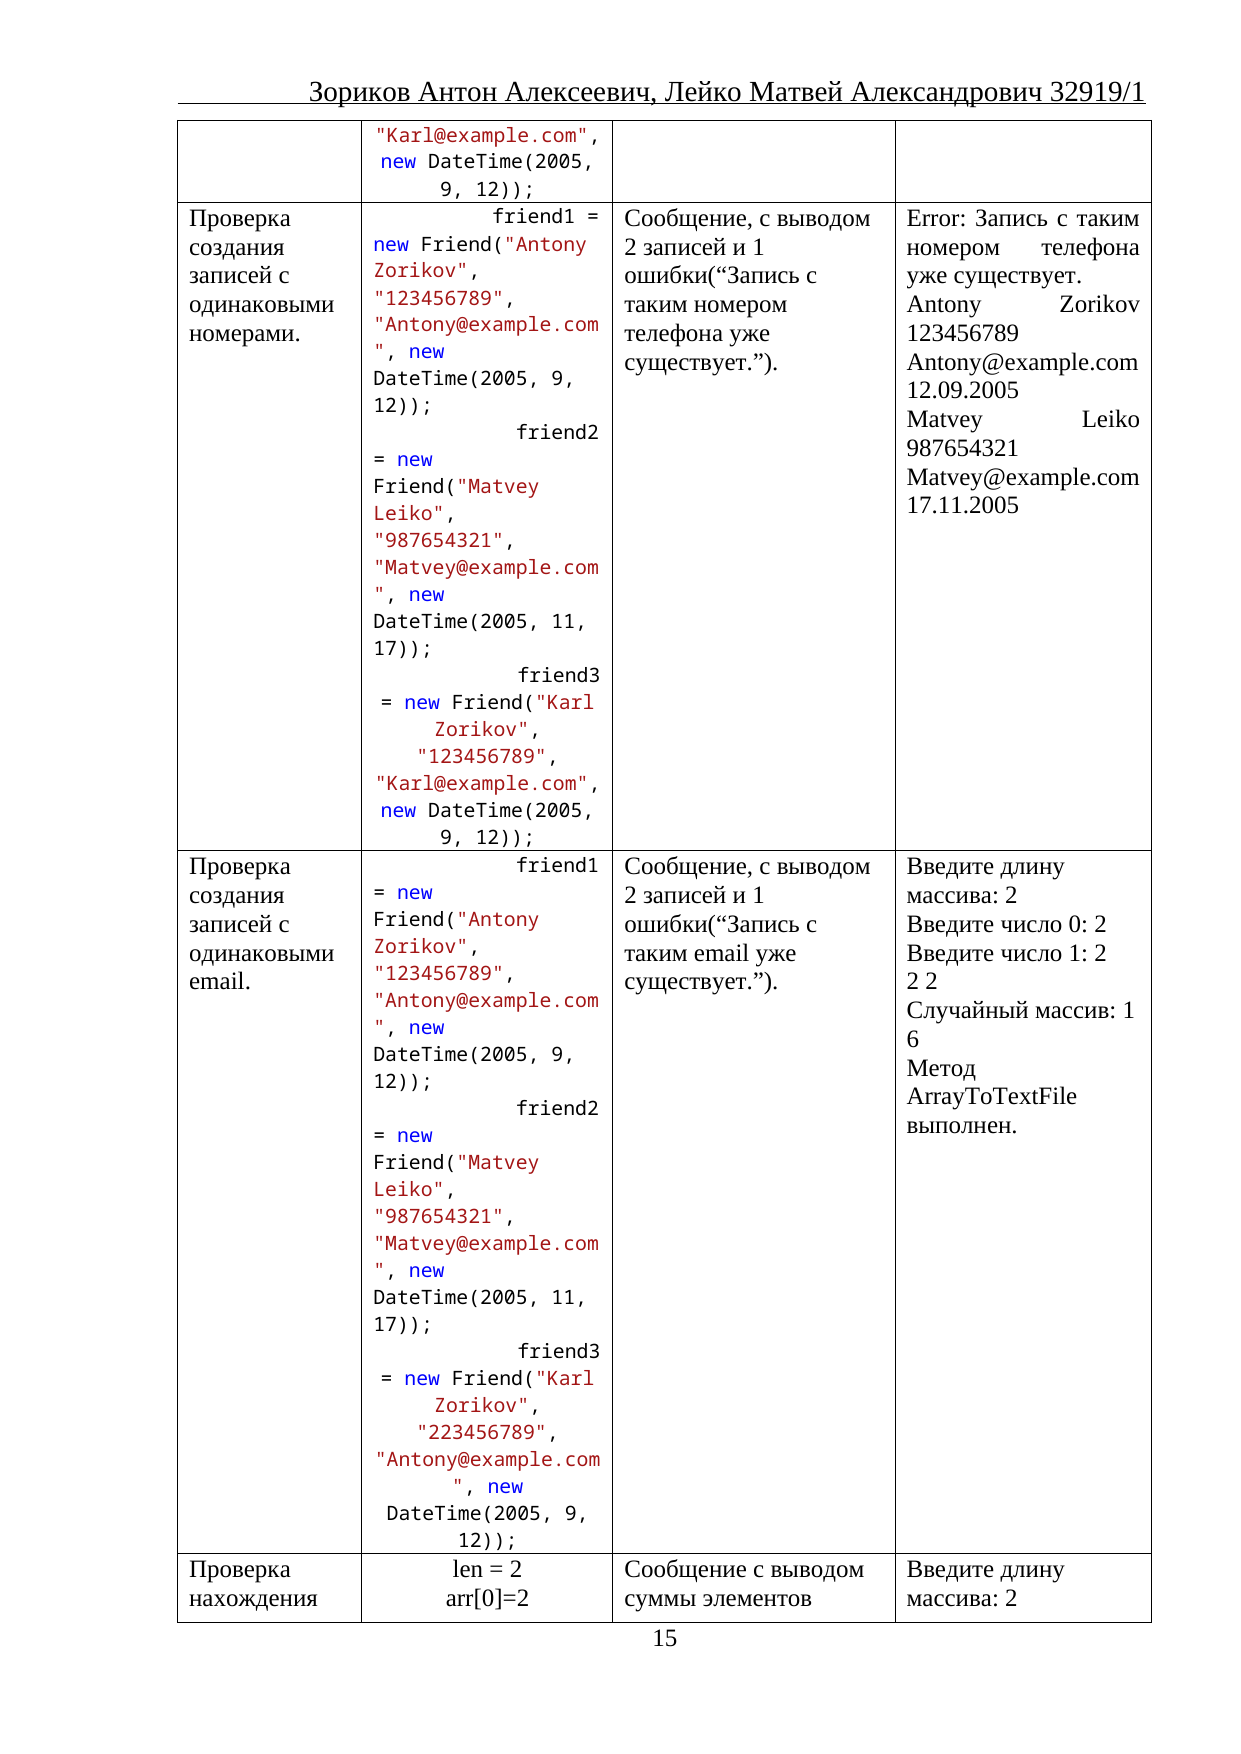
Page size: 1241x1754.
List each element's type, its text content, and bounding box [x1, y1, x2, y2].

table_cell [613, 121, 895, 202]
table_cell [896, 121, 1151, 202]
table_cell friend1 = new Friend("Antony Zorikov", "123456789", "Antony@example.com", new DateTime(2005, 9, 12)); friend2 = new Friend("Matvey Leiko", "987654321", "Matvey@example.com", new DateTime(2005, 11, 17)); friend3 = new Friend("Karl Zorikov", "223456789", "Antony@example.com", new DateTime(2005, 9, 12)); [362, 851, 612, 1553]
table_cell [178, 121, 361, 202]
table_cell Сообщение, с выводом 2 записей и 1 ошибки(“Запись с таким email уже существует.”). [613, 851, 895, 1553]
table_cell Введите длину массива: 2 Введите число 0: 2 Введите число 1: 2 2 2 Случайный массив: 1 6 Метод ArrayToTextFile выполнен. [896, 851, 1151, 1553]
table_cell friend1 = new Friend("Antony Zorikov", "123456789", "Antony@example.com", new DateTime(2005, 9, 12)); friend2 = new Friend("Matvey Leiko", "987654321", "Matvey@example.com", new DateTime(2005, 11, 17)); friend3 = new Friend("Karl Zorikov", "123456789", "Karl@example.com", new DateTime(2005, 9, 12)); [362, 203, 612, 850]
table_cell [613, 1554, 895, 1622]
table_cell Сообщение, с выводом 2 записей и 1 ошибки(“Запись с таким номером телефона уже существует.”). [613, 203, 895, 850]
table_cell Проверка создания записей с одинаковыми номерами. [178, 203, 361, 850]
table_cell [178, 1554, 361, 1622]
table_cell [896, 1554, 1151, 1622]
table_cell Error: Запись с таким номером телефона уже существует. Antony Zorikov 123456789 Antony@example.com 12.09.2005 Matvey Leiko 987654321 Matvey@example.com 17.11.2005 [896, 203, 1151, 850]
table_cell Проверка создания записей с одинаковыми email. [178, 851, 361, 1553]
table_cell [362, 1554, 612, 1622]
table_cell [362, 121, 612, 202]
